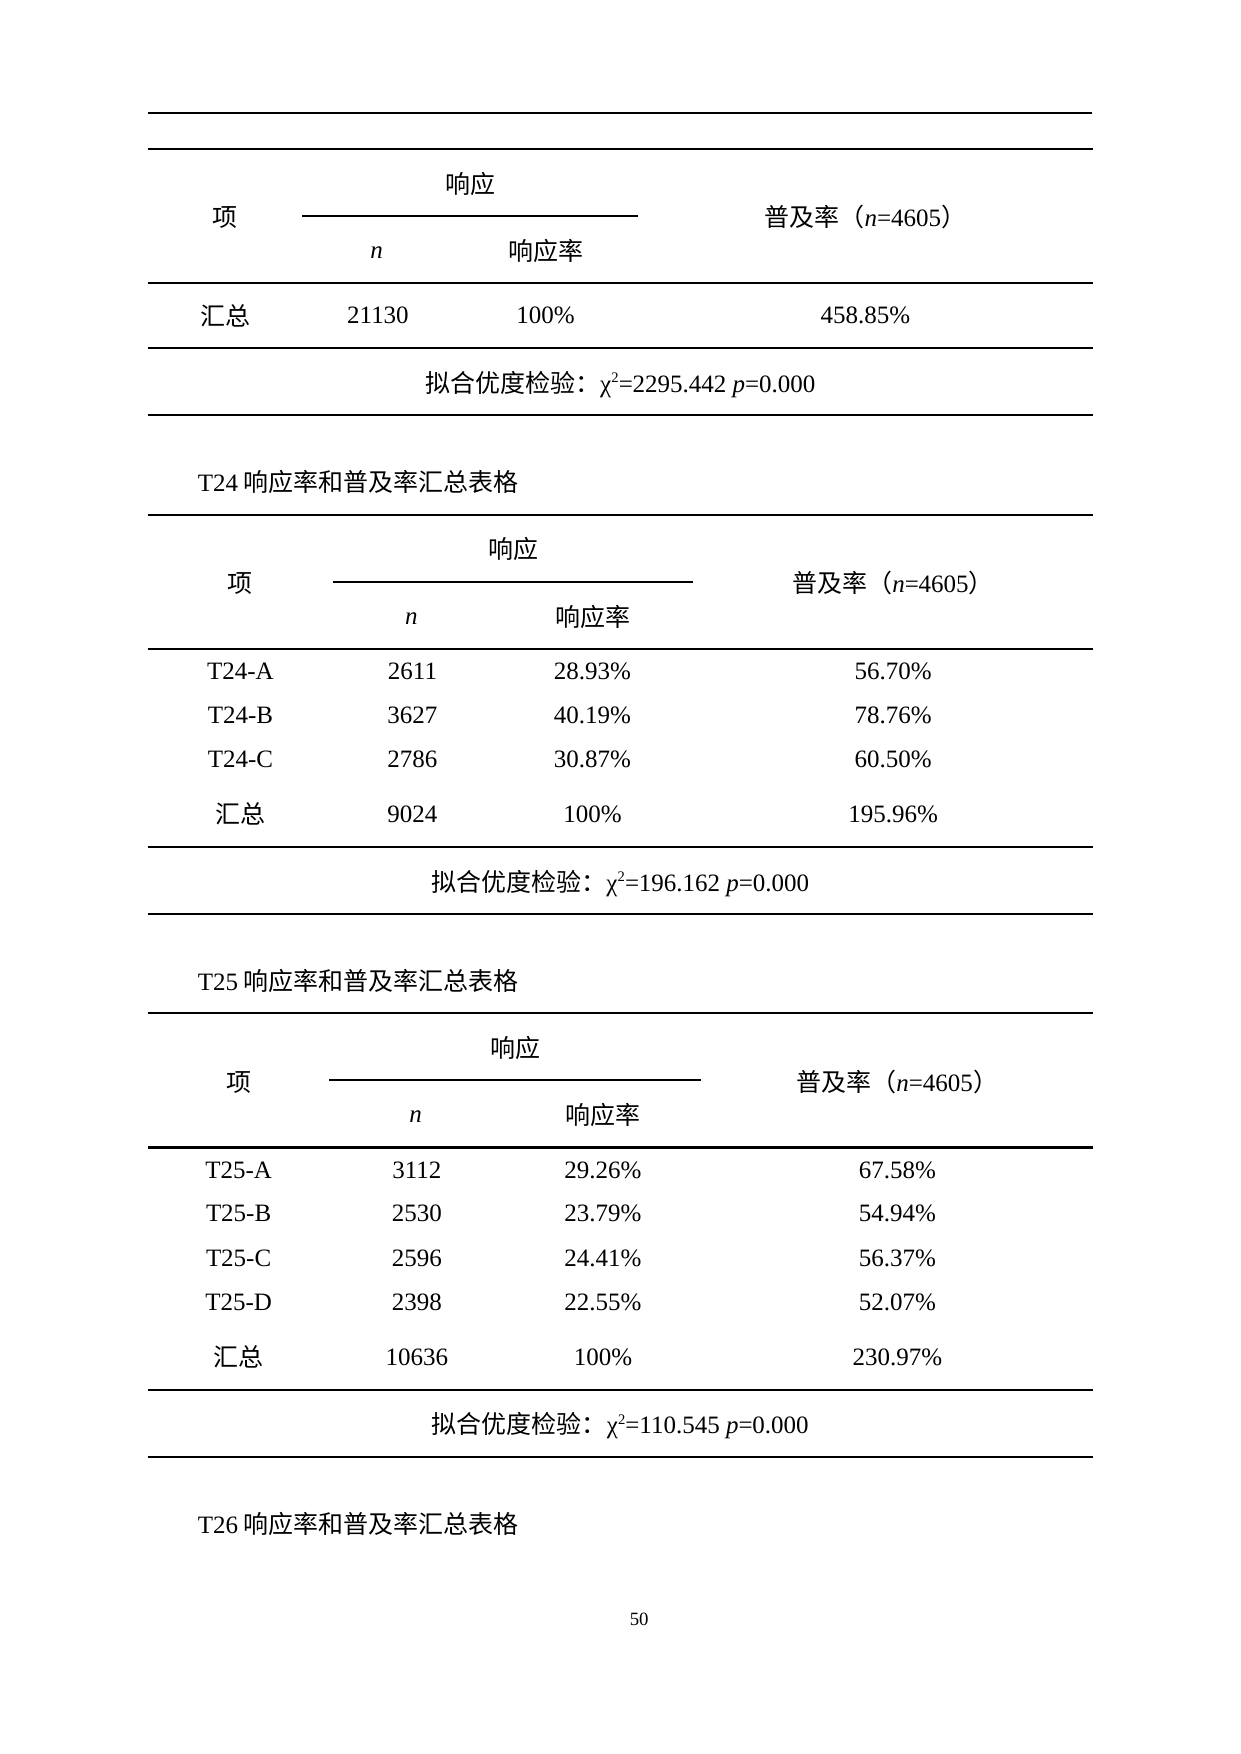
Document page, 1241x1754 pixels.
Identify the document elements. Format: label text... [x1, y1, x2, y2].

table_cell 100% [504, 1324, 701, 1388]
table_cell 21130 [302, 284, 453, 347]
table_header 普及率（n=4605） [638, 150, 1092, 282]
table_cell 52.07% [701, 1279, 1092, 1323]
table_cell 100% [453, 284, 638, 347]
table_header 普及率（n=4605） [701, 1014, 1092, 1146]
table_header 响应 [333, 516, 693, 581]
table_cell 2596 [329, 1235, 504, 1279]
table_cell T25-C [148, 1235, 329, 1279]
table_cell 拟合优度检验：χ2=196.162 p=0.000 [148, 848, 1092, 913]
table_cell 24.41% [504, 1235, 701, 1279]
table_cell T24-A [148, 650, 333, 692]
table_cell T25-A [148, 1149, 329, 1191]
table_cell 29.26% [504, 1149, 701, 1191]
table_cell n [333, 583, 491, 648]
table_cell 60.50% [693, 736, 1092, 781]
table_cell 拟合优度检验：χ2=110.545 p=0.000 [148, 1391, 1092, 1456]
table_cell 40.19% [491, 692, 693, 736]
table_header 响应 [329, 1014, 701, 1079]
table_cell 10636 [329, 1324, 504, 1388]
table_cell 汇总 [148, 781, 333, 846]
text T25响应率和普及率汇总表格 [148, 947, 1092, 1012]
table_cell 30.87% [491, 736, 693, 781]
table_cell 响应率 [491, 583, 693, 648]
table_cell n [302, 217, 453, 282]
table_cell 23.79% [504, 1191, 701, 1235]
table_cell T25-D [148, 1279, 329, 1323]
table_cell 3112 [329, 1149, 504, 1191]
text T24响应率和普及率汇总表格 [148, 448, 1092, 513]
table_cell T24-B [148, 692, 333, 736]
table_header 响应 [302, 150, 638, 215]
table_cell 汇总 [148, 284, 302, 347]
table_cell 230.97% [701, 1324, 1092, 1388]
table_cell T25-B [148, 1191, 329, 1235]
table_cell 78.76% [693, 692, 1092, 736]
table_cell 2611 [333, 650, 491, 692]
table_cell 100% [491, 781, 693, 846]
table_cell 汇总 [148, 1324, 329, 1388]
table_cell n [329, 1081, 504, 1146]
table_header 项 [148, 516, 333, 648]
table_cell 3627 [333, 692, 491, 736]
table_cell 458.85% [638, 284, 1092, 347]
table_cell 响应率 [453, 217, 638, 282]
table_cell 56.70% [693, 650, 1092, 692]
table_cell 响应率 [504, 1081, 701, 1146]
text T26响应率和普及率汇总表格 [148, 1490, 1092, 1555]
table_cell 2398 [329, 1279, 504, 1323]
table_cell 54.94% [701, 1191, 1092, 1235]
table_cell 56.37% [701, 1235, 1092, 1279]
table_cell 28.93% [491, 650, 693, 692]
table_cell T24-C [148, 736, 333, 781]
table_cell 22.55% [504, 1279, 701, 1323]
table_header 普及率（n=4605） [693, 516, 1092, 648]
table_cell 拟合优度检验：χ2=2295.442 p=0.000 [148, 349, 1092, 414]
table_cell 195.96% [693, 781, 1092, 846]
table_cell 2786 [333, 736, 491, 781]
table_cell 9024 [333, 781, 491, 846]
table_cell 2530 [329, 1191, 504, 1235]
table_cell 67.58% [701, 1149, 1092, 1191]
table_header 项 [148, 1014, 329, 1146]
table_header 项 [148, 150, 302, 282]
